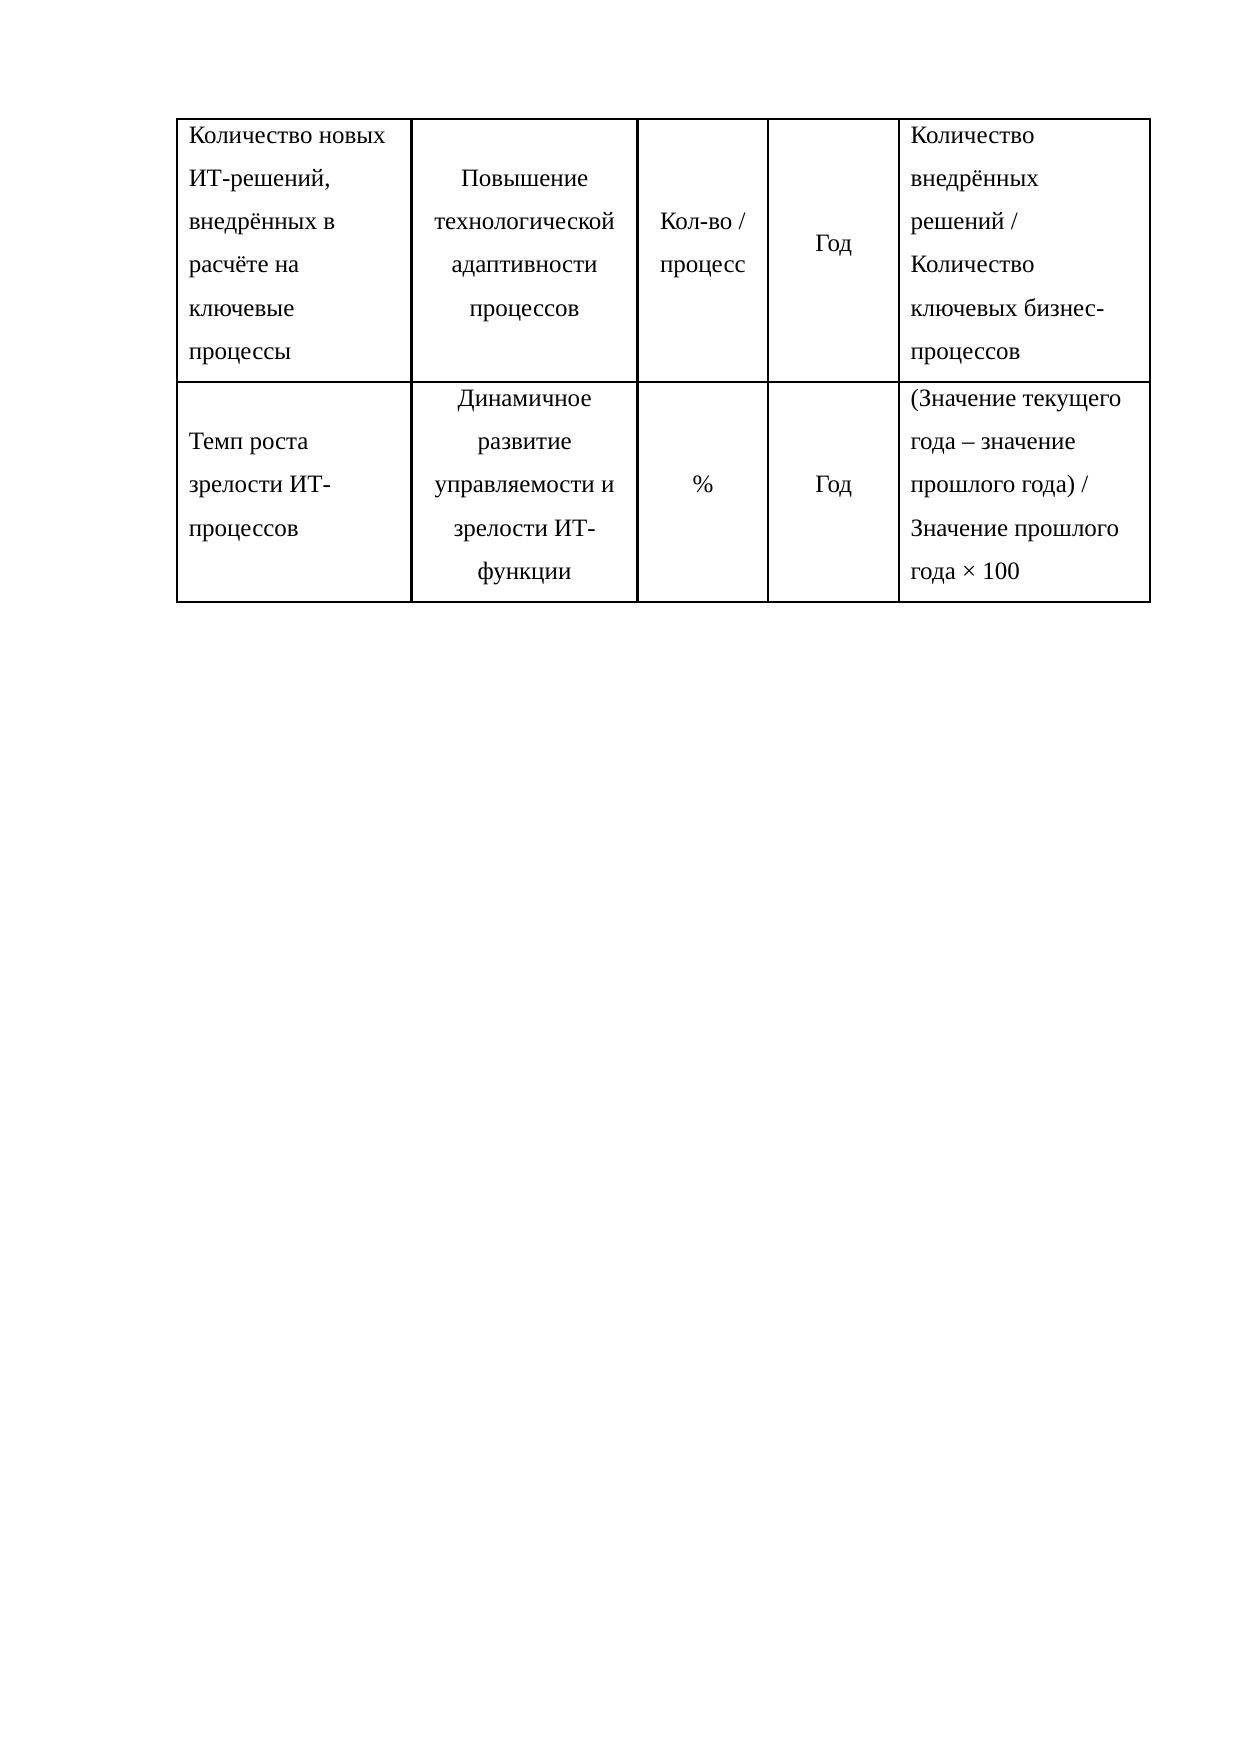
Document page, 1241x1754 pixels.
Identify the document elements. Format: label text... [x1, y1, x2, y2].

table_cell Год [769, 120, 898, 381]
table_cell Динамичное развитие управляемости и зрелости ИТ-функции [413, 383, 636, 601]
table_cell Количество новых ИТ-решений, внедрённых в расчёте на ключевые процессы [178, 120, 410, 381]
table_cell % [639, 383, 767, 601]
table_cell Повышение технологической адаптивности процессов [413, 120, 636, 381]
table_cell (Значение текущего года – значение прошлого года) / Значение прошлого года × 100 [900, 383, 1149, 601]
table_cell Количество внедрённых решений / Количество ключевых бизнес-процессов [900, 120, 1149, 381]
table_cell Кол-во / процесс [639, 120, 767, 381]
table_cell Год [769, 383, 898, 601]
table_cell Темп роста зрелости ИТ-процессов [178, 383, 410, 601]
